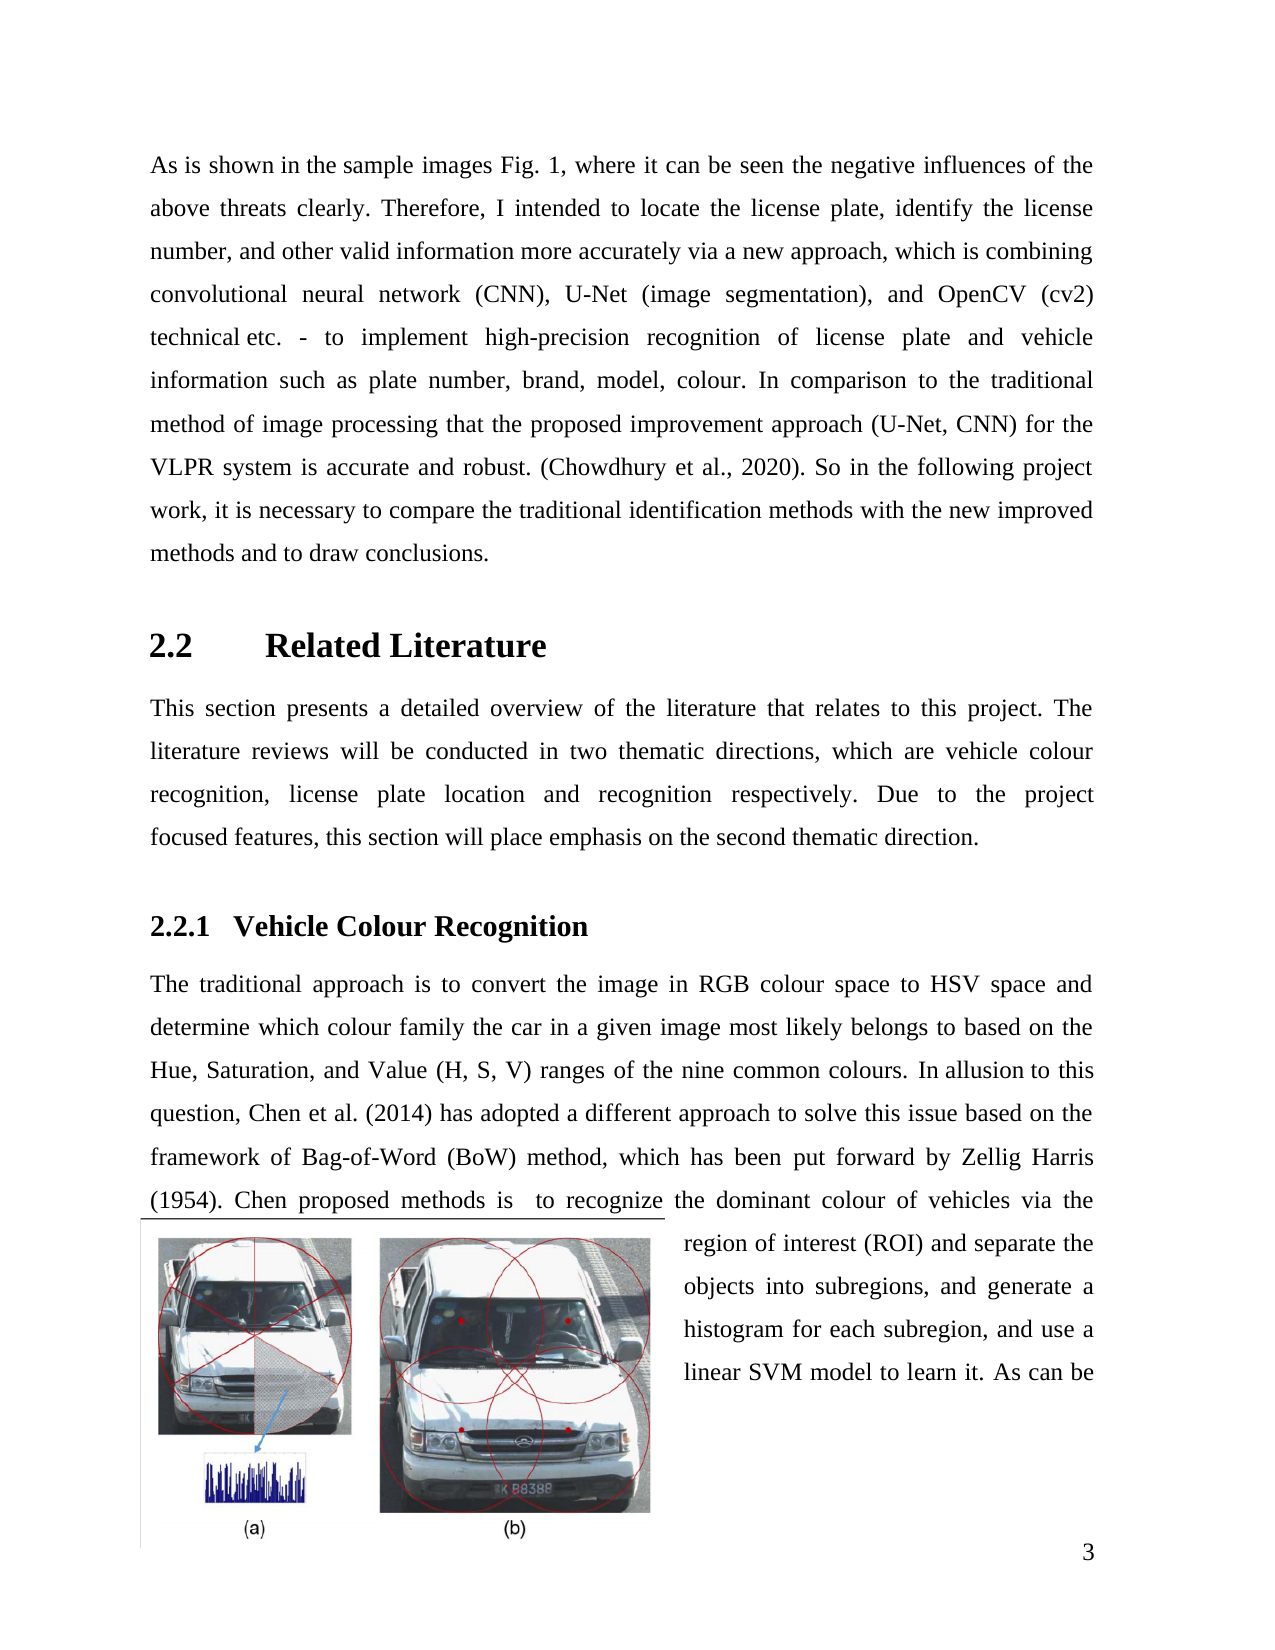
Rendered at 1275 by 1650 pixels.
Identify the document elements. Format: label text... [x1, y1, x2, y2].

subtitle 2.2.1 Vehicle Colour Recognition [150, 908, 1125, 943]
text This section presents a detailed overview of the literature that relates to this project. The literature reviews will be conducted in two thematic directions, which are vehicle colour recognition, license plate location and recognition respectively. Due to the project focused features, this section will place emphasis on the second thematic direction. [150, 693, 1094, 851]
text As is shown in the sample images Fig. 1, where it can be seen the negative influences of the above threats clearly. Therefore, I intended to locate the license plate, identify the license number, and other valid information more accurately via a new approach, which is combining convolutional neural network (CNN), U-Net (image segmentation), and OpenCV (cv2) technical etc. - to implement high-precision recognition of license plate and vehicle information such as plate number, brand, model, colour. In comparison to the traditional method of image processing that the proposed improvement approach (U-Net, CNN) for the VLPR system is accurate and robust. (Chowdhury et al., 2020). So in the following project work, it is necessary to compare the traditional identification methods with the new improved methods and to draw conclusions. [150, 150, 1094, 567]
subtitle 2.2 Related Literature [148, 624, 1125, 665]
picture [139, 1218, 665, 1547]
